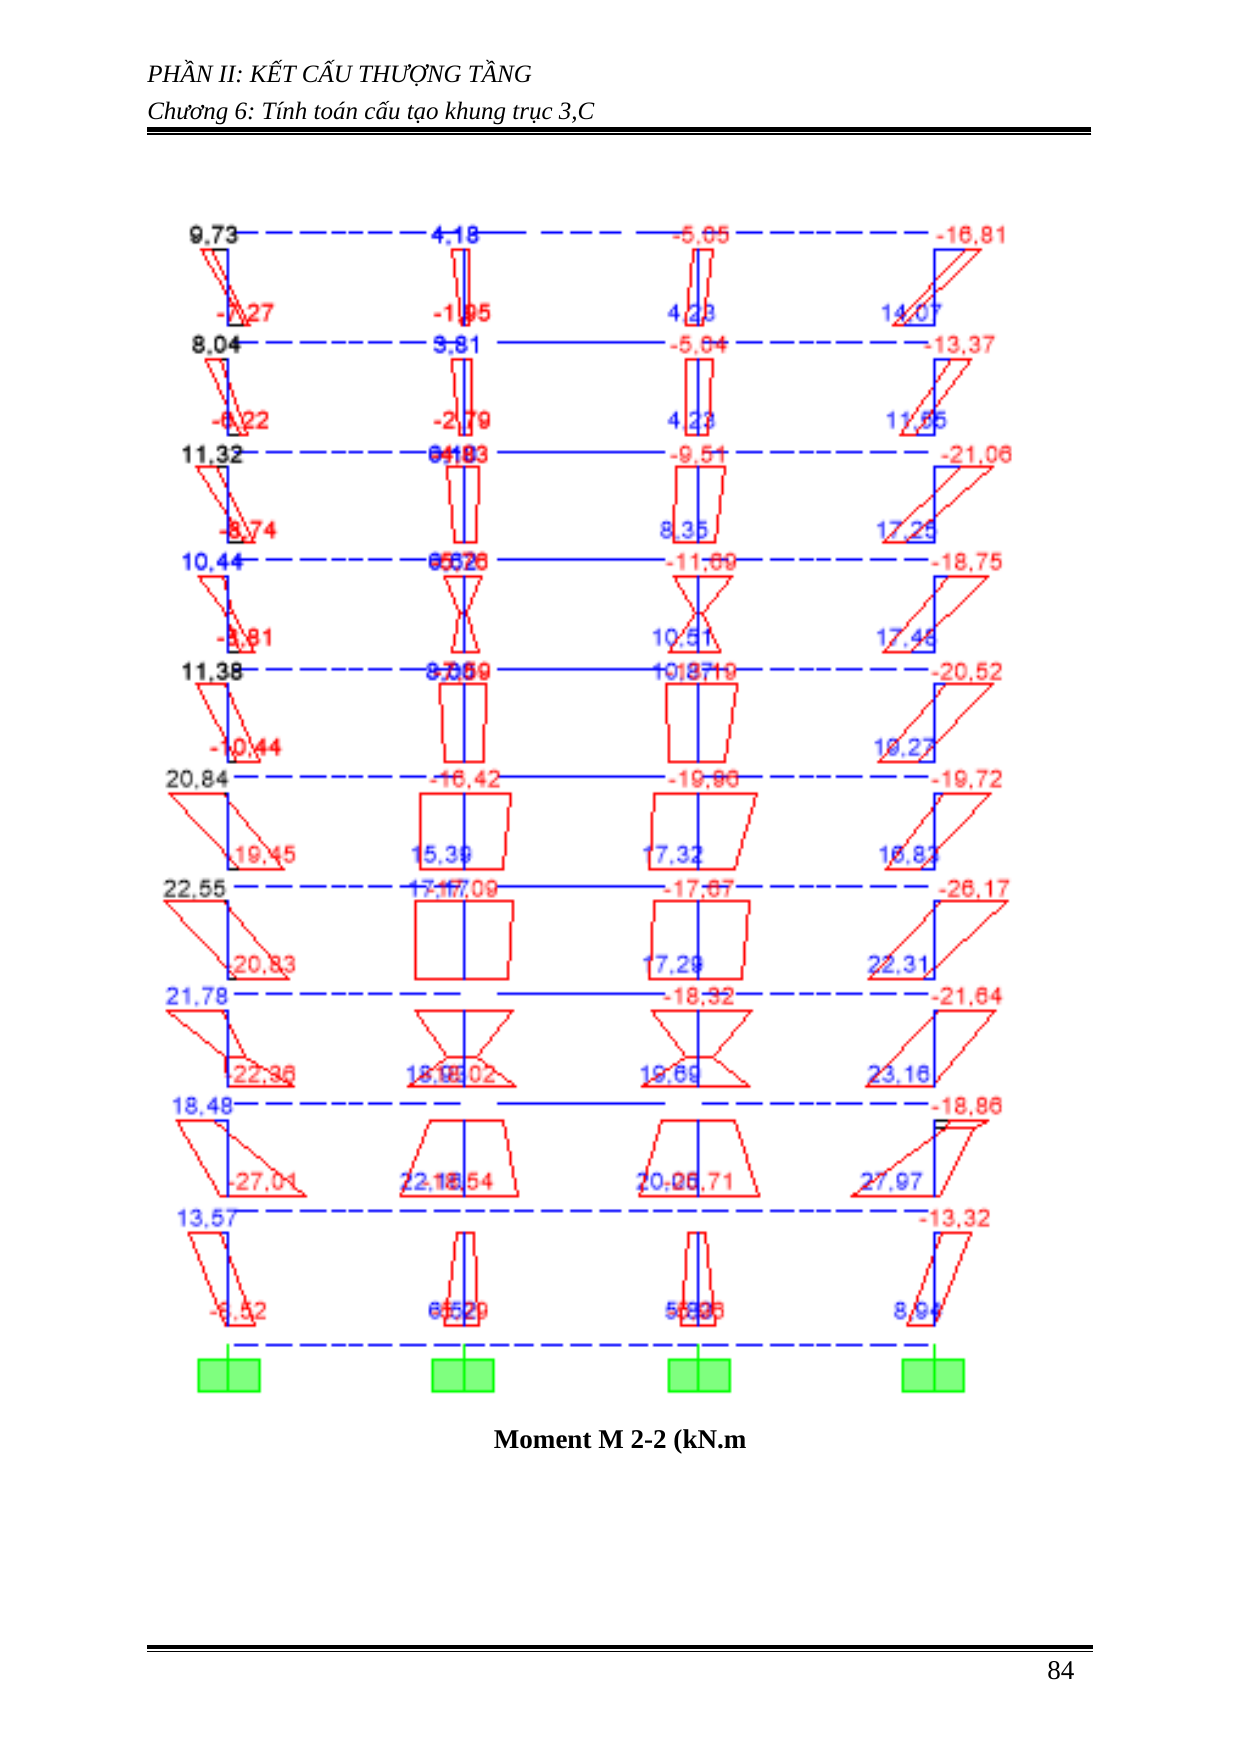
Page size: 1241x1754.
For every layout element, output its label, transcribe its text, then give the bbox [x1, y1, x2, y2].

text Moment M 2-2 (kN.m [147, 1423, 1093, 1454]
picture [147, 193, 1029, 1408]
